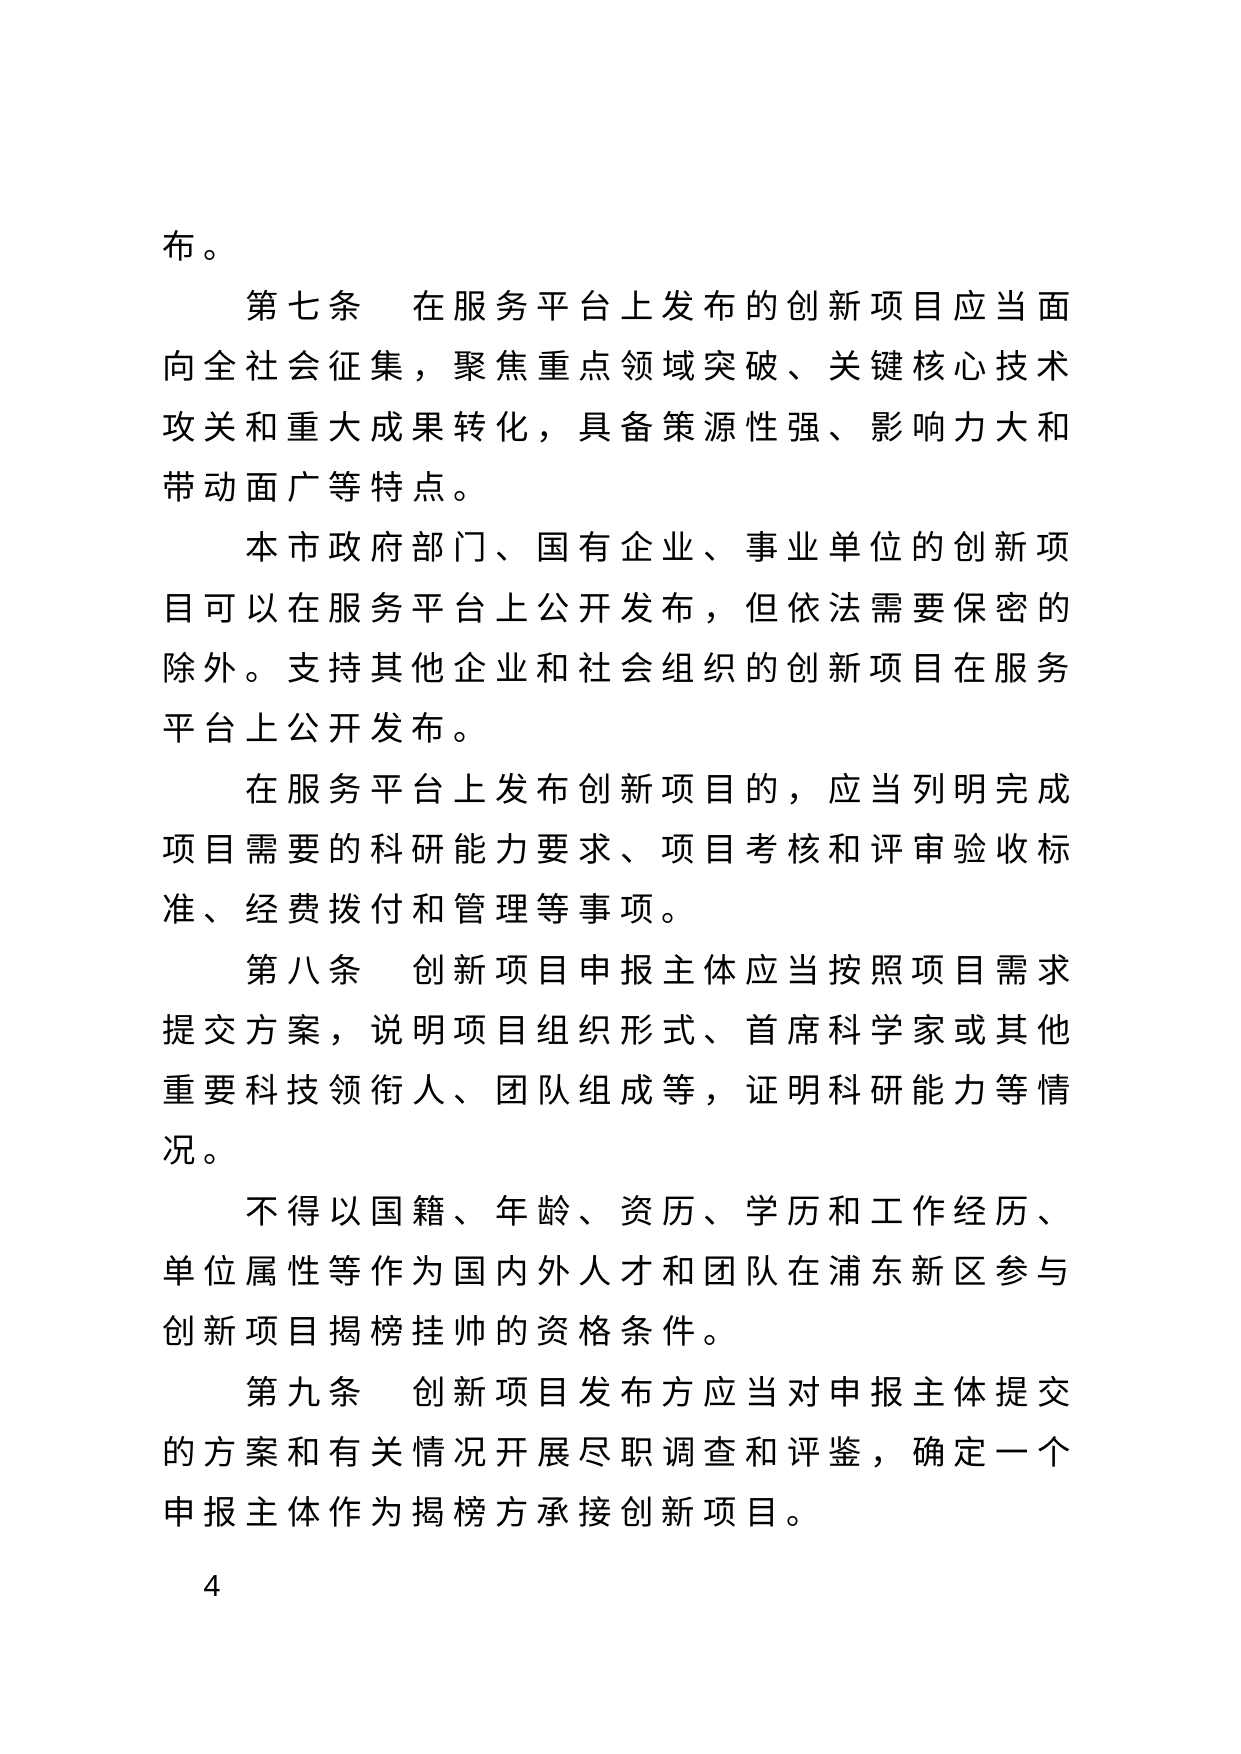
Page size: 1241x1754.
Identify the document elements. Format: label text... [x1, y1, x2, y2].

text 在服务平台上发布创新项目的，应当列明完成项目需要的科研能力要求、项目考核和评审验收标准、经费拨付和管理等事项。 [162, 756, 1078, 937]
text 不得以国籍、年龄、资历、学历和工作经历、单位属性等作为国内外人才和团队在浦东新区参与创新项目揭榜挂帅的资格条件。 [162, 1178, 1078, 1359]
text 第八条 创新项目申报主体应当按照项目需求提交方案，说明项目组织形式、首席科学家或其他重要科技领衔人、团队组成等，证明科研能力等情况。 [162, 937, 1078, 1178]
text 第七条 在服务平台上发布的创新项目应当面向全社会征集，聚焦重点领域突破、关键核心技术攻关和重大成果转化，具备策源性强、影响力大和带动面广等特点。 [162, 274, 1078, 515]
text 第九条 创新项目发布方应当对申报主体提交的方案和有关情况开展尽职调查和评鉴，确定一个申报主体作为揭榜方承接创新项目。 [162, 1359, 1078, 1540]
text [162, 213, 1078, 274]
text 本市政府部门、国有企业、事业单位的创新项目可以在服务平台上公开发布，但依法需要保密的除外。支持其他企业和社会组织的创新项目在服务平台上公开发布。 [162, 515, 1078, 756]
